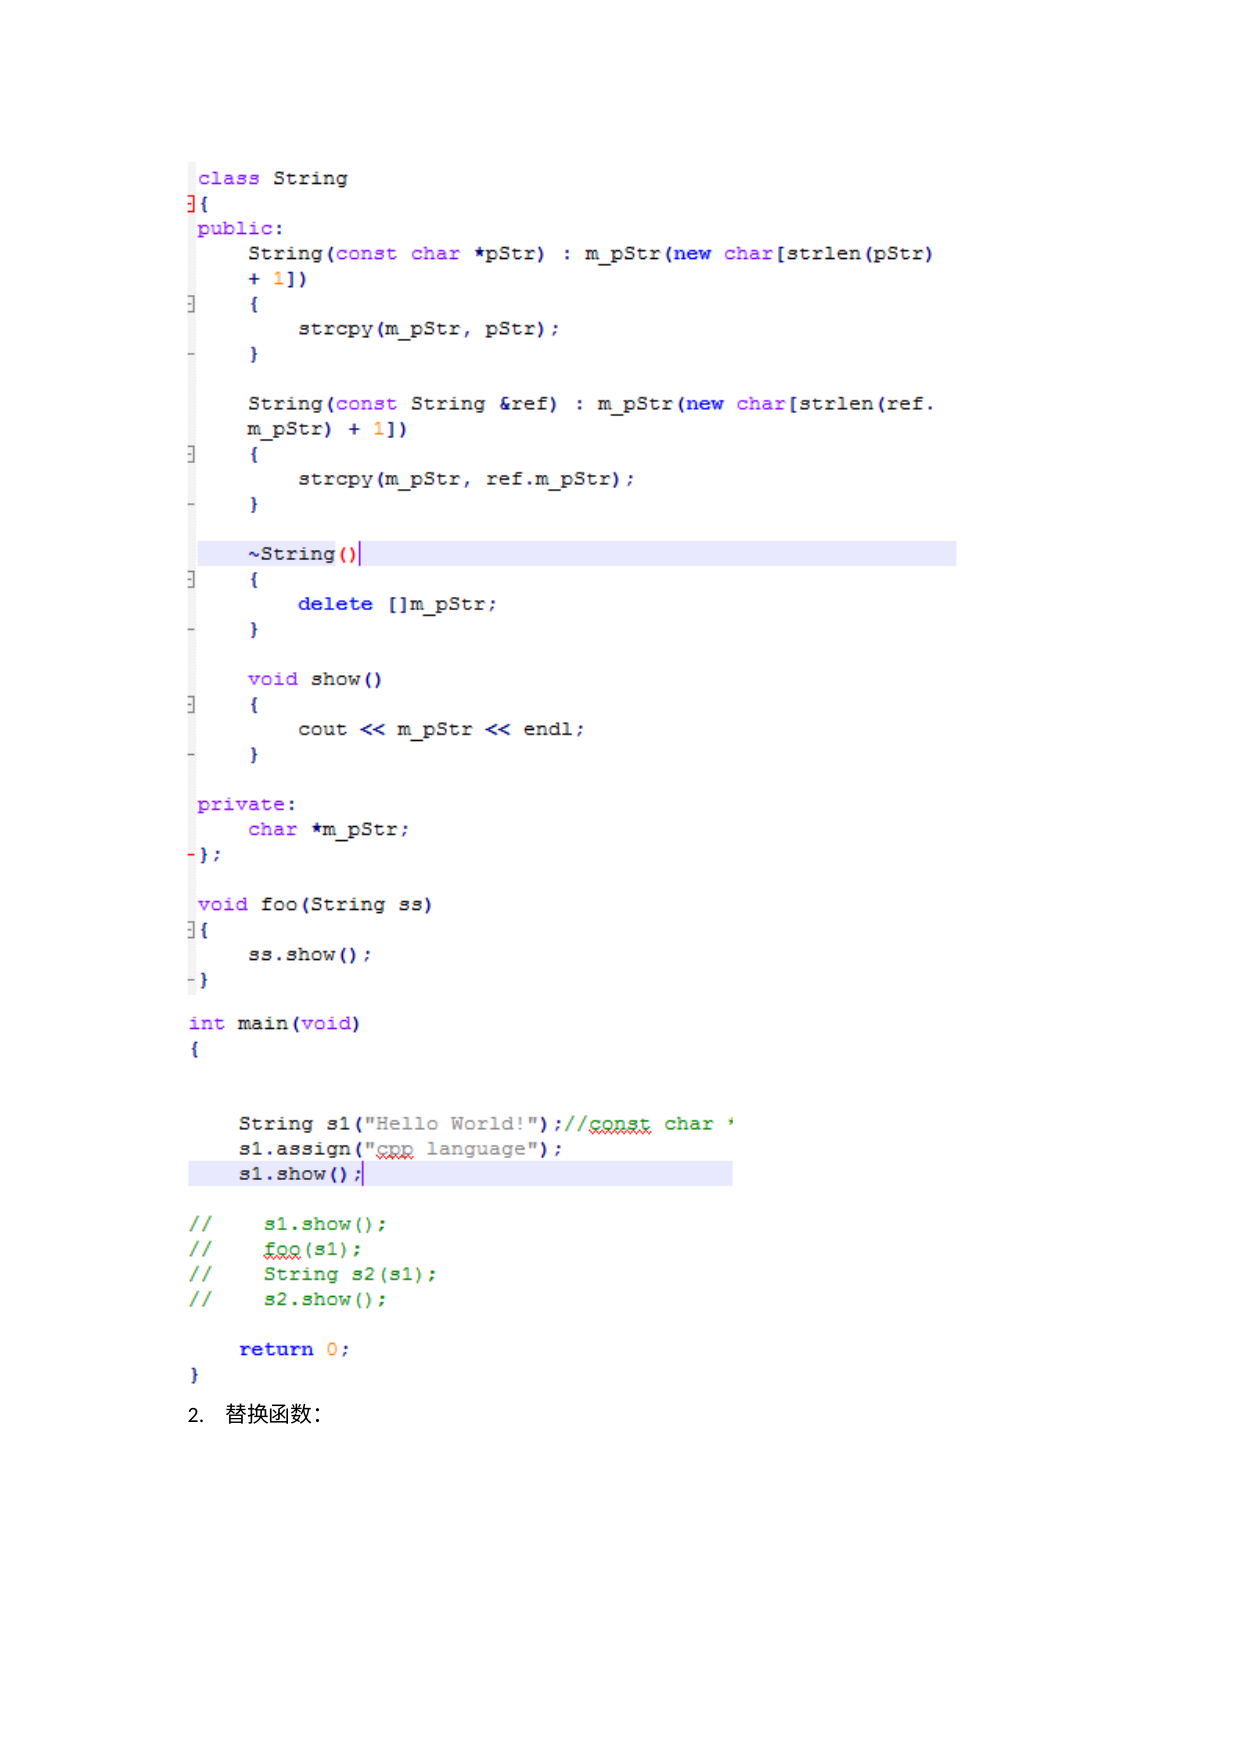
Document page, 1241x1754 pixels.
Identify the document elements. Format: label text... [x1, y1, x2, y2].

list 替换函数： [187, 1397, 1053, 1429]
picture [187, 162, 957, 995]
picture [187, 1007, 733, 1390]
